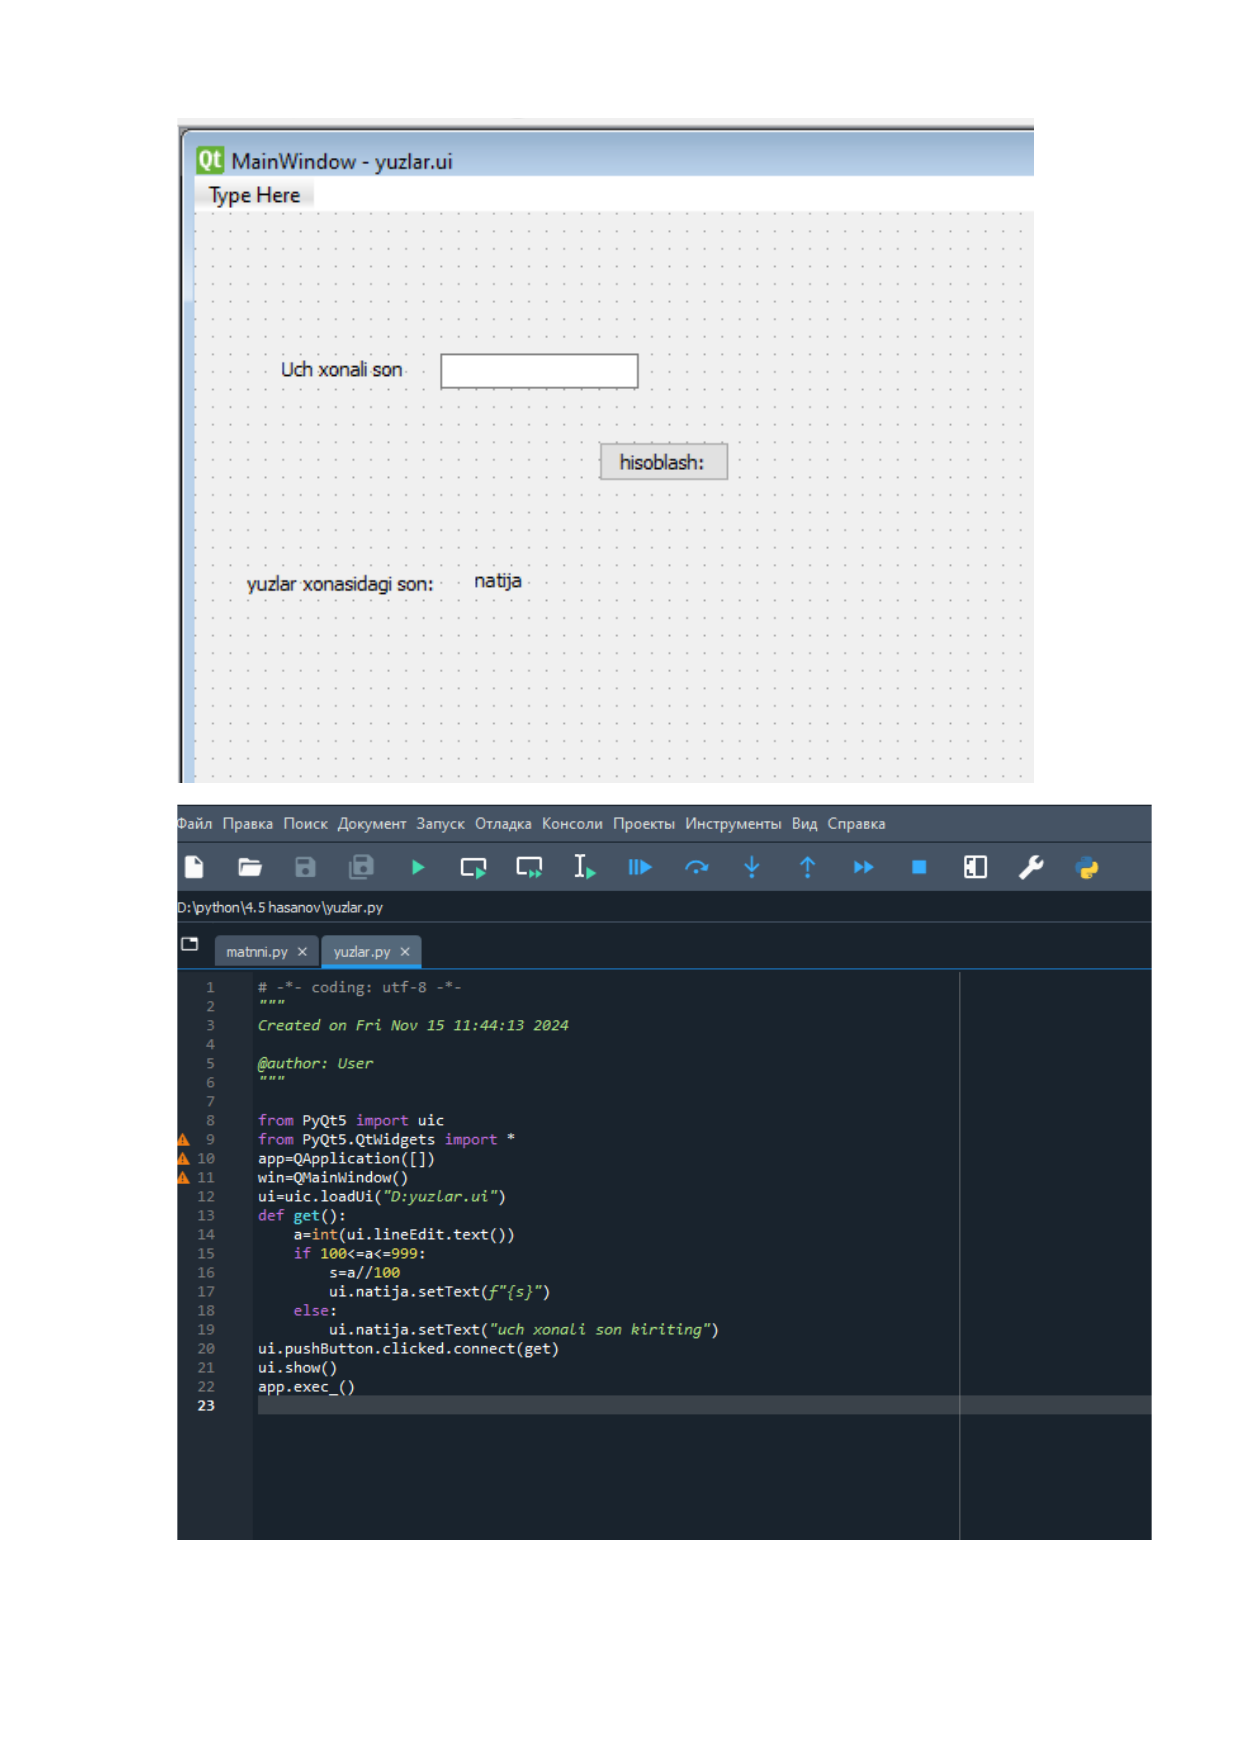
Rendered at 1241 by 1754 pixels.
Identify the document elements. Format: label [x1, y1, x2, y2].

picture [177, 796, 1152, 1540]
picture [177, 118, 1034, 783]
